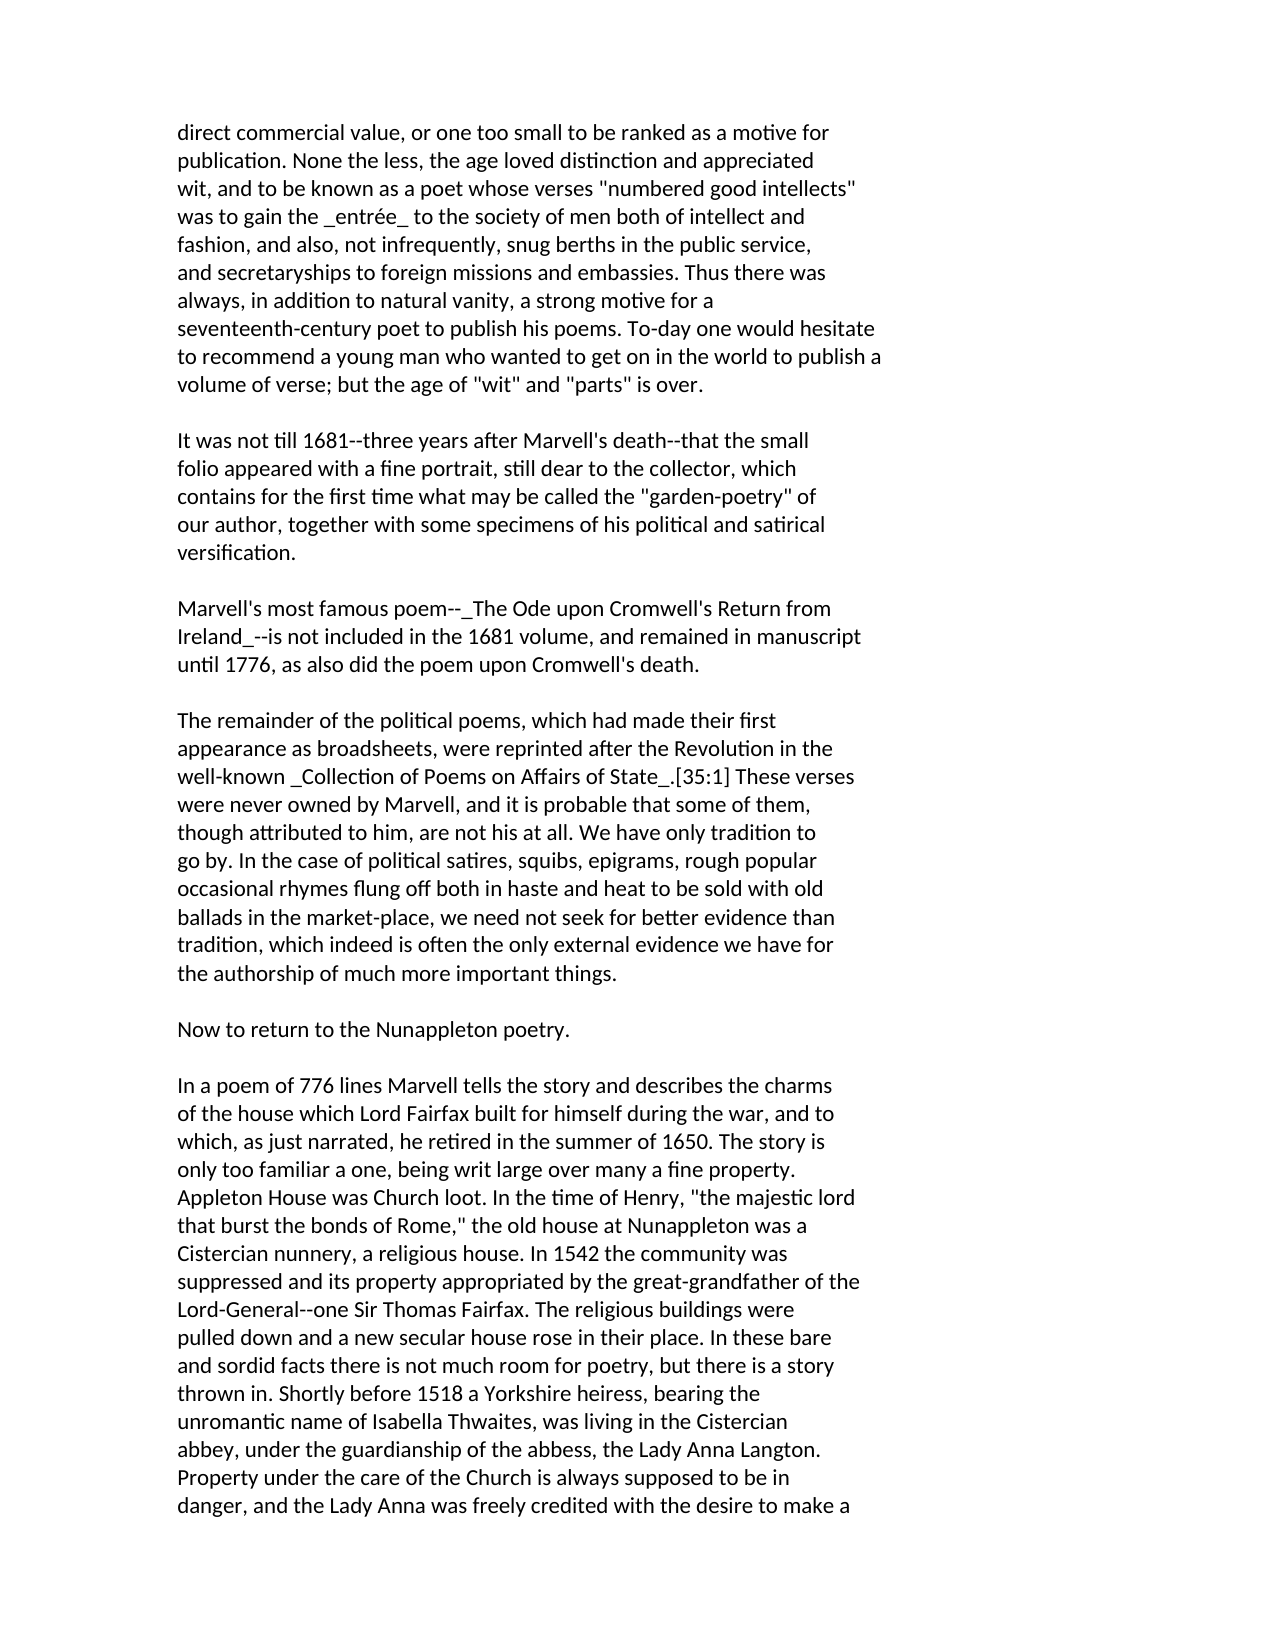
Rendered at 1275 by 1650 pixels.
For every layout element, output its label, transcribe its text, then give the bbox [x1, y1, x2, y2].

text tradition, which indeed is often the only external evidence we have for [177, 931, 1186, 959]
text folio appeared with a fine portrait, still dear to the collector, which [177, 454, 1186, 482]
text were never owned by Marvell, and it is probable that some of them, [177, 791, 1186, 818]
text ballads in the market-place, we need not seek for better evidence than [177, 903, 1186, 931]
text that burst the bonds of Rome," the old house at Nunappleton was a [177, 1211, 1186, 1239]
text contains for the first time what may be called the "garden-poetry" of [177, 482, 1186, 510]
text unromantic name of Isabella Thwaites, was living in the Cistercian [177, 1407, 1186, 1435]
text only too familiar a one, being writ large over many a fine property. [177, 1155, 1186, 1183]
text thrown in. Shortly before 1518 a Yorkshire heiress, bearing the [177, 1379, 1186, 1407]
text Appleton House was Church loot. In the time of Henry, "the majestic lord [177, 1183, 1186, 1211]
text and sordid facts there is not much room for poetry, but there is a story [177, 1351, 1186, 1379]
text danger, and the Lady Anna was freely credited with the desire to make a [177, 1491, 1186, 1519]
text our author, together with some specimens of his political and satirical [177, 510, 1186, 538]
text It was not till 1681--three years after Marvell's death--that the small [177, 426, 1186, 454]
text the authorship of much more important things. [177, 959, 1186, 987]
text versification. [177, 538, 1186, 566]
text appearance as broadsheets, were reprinted after the Revolution in the [177, 734, 1186, 762]
text was to gain the _entrée_ to the society of men both of intellect and [177, 202, 1186, 230]
text In a poem of 776 lines Marvell tells the story and describes the charms [177, 1071, 1186, 1099]
text which, as just narrated, he retired in the summer of 1650. The story is [177, 1127, 1186, 1155]
text Lord-General--one Sir Thomas Fairfax. The religious buildings were [177, 1295, 1186, 1323]
text The remainder of the political poems, which had made their first [177, 706, 1186, 734]
text seventeenth-century poet to publish his poems. To-day one would hesitate [177, 314, 1186, 342]
text pulled down and a new secular house rose in their place. In these bare [177, 1323, 1186, 1351]
text of the house which Lord Fairfax built for himself during the war, and to [177, 1099, 1186, 1127]
text publication. None the less, the age loved distinction and appreciated [177, 146, 1186, 174]
text Property under the care of the Church is always supposed to be in [177, 1463, 1186, 1491]
text always, in addition to natural vanity, a strong motive for a [177, 286, 1186, 314]
text abbey, under the guardianship of the abbess, the Lady Anna Langton. [177, 1435, 1186, 1463]
text and secretaryships to foreign missions and embassies. Thus there was [177, 258, 1186, 286]
text well-known _Collection of Poems on Affairs of State_.[35:1] These verses [177, 762, 1186, 791]
text Now to return to the Nunappleton poetry. [177, 1015, 1186, 1043]
text volume of verse; but the age of "wit" and "parts" is over. [177, 370, 1186, 398]
text fashion, and also, not infrequently, snug berths in the public service, [177, 230, 1186, 258]
text to recommend a young man who wanted to get on in the world to publish a [177, 342, 1186, 370]
text suppressed and its property appropriated by the great-grandfather of the [177, 1267, 1186, 1295]
text until 1776, as also did the poem upon Cromwell's death. [177, 650, 1186, 678]
text wit, and to be known as a poet whose verses "numbered good intellects" [177, 174, 1186, 202]
text though attributed to him, are not his at all. We have only tradition to [177, 818, 1186, 847]
text go by. In the case of political satires, squibs, epigrams, rough popular [177, 847, 1186, 874]
text Marvell's most famous poem--_The Ode upon Cromwell's Return from [177, 594, 1186, 622]
text Ireland_--is not included in the 1681 volume, and remained in manuscript [177, 622, 1186, 650]
text direct commercial value, or one too small to be ranked as a motive for [177, 118, 1186, 146]
text Cistercian nunnery, a religious house. In 1542 the community was [177, 1239, 1186, 1267]
text occasional rhymes flung off both in haste and heat to be sold with old [177, 874, 1186, 903]
